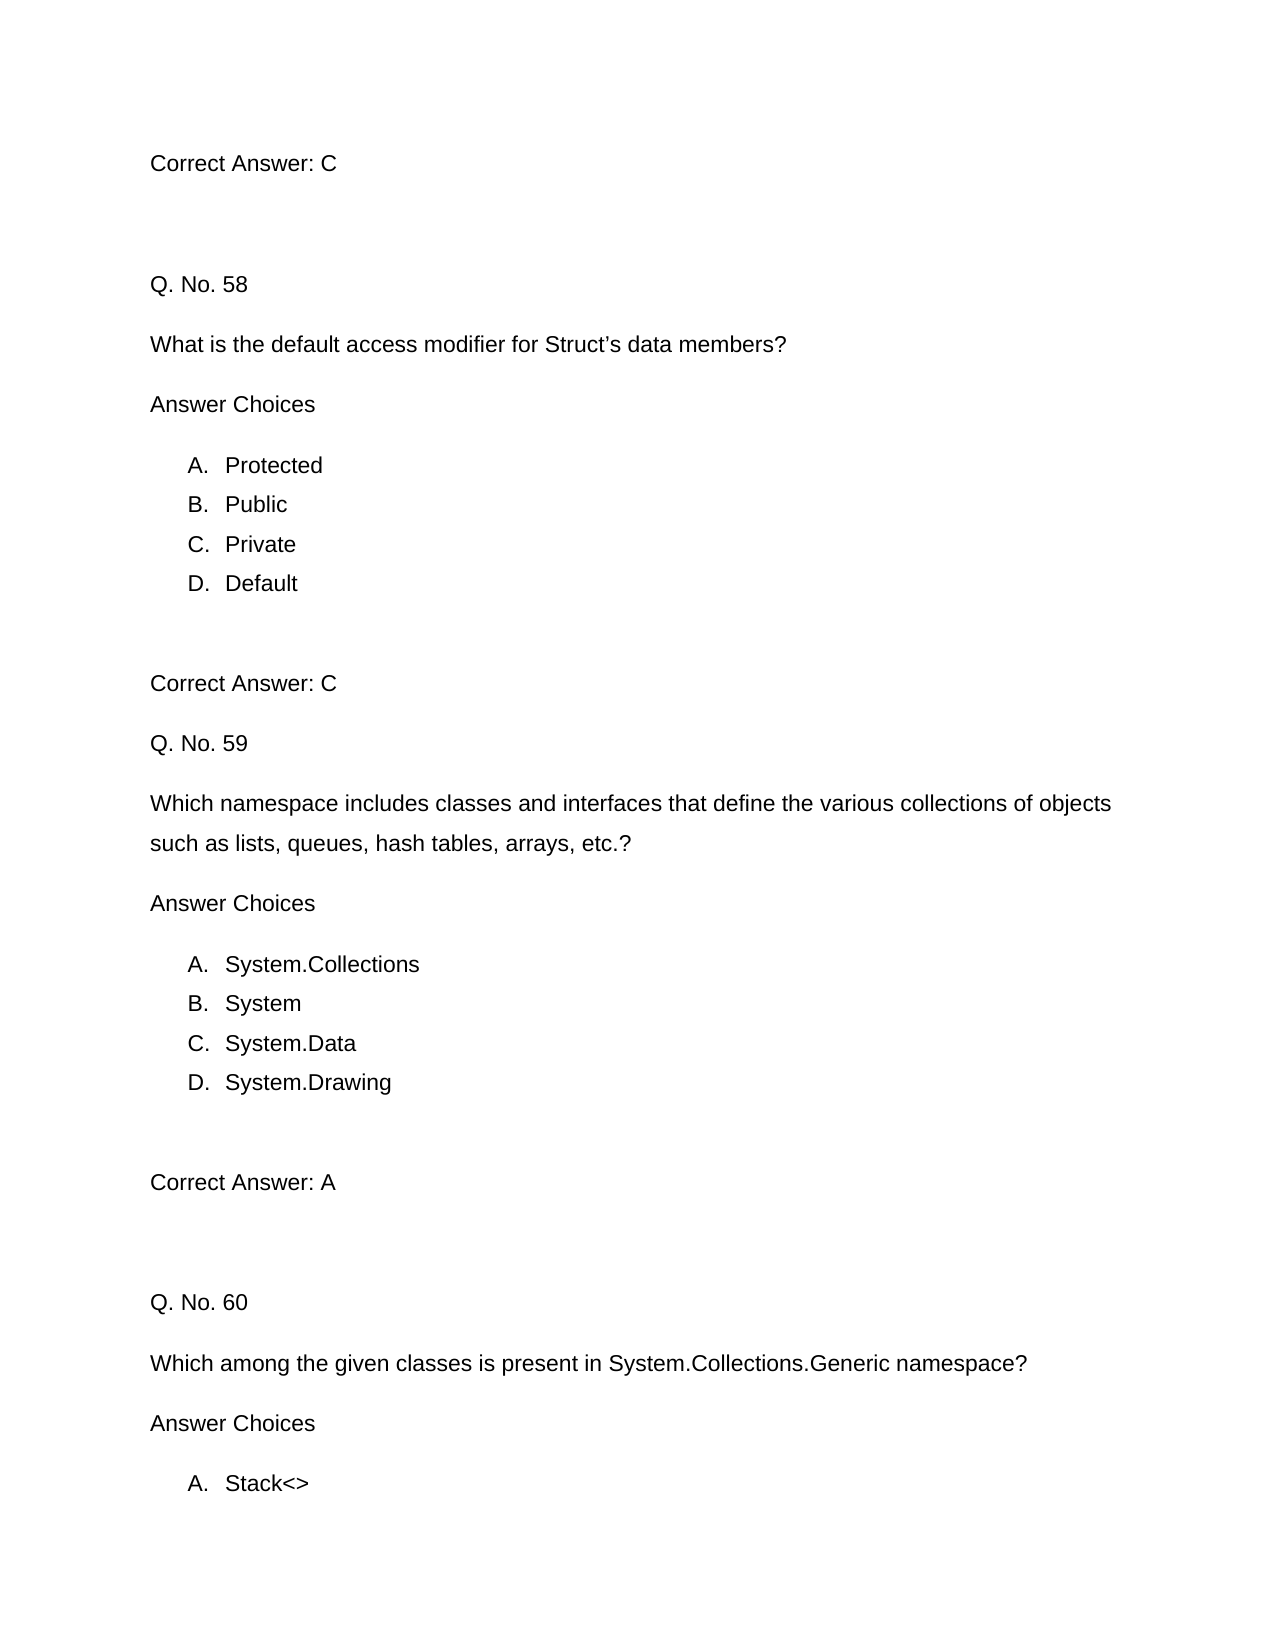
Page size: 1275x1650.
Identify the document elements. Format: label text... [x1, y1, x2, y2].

text Which namespace includes classes and interfaces that define the various collections of objects such as lists, queues, hash tables, arrays, etc.? [150, 790, 1125, 856]
list System [187, 990, 1125, 1016]
list System.Drawing [187, 1069, 1125, 1095]
list Public [187, 491, 1125, 517]
list System.Data [187, 1029, 1125, 1056]
text Q. No. 60 [150, 1289, 1125, 1316]
text Answer Choices [150, 391, 1125, 418]
text Correct Answer: C [150, 670, 1125, 696]
text Answer Choices [150, 1410, 1125, 1436]
text Correct Answer: C [150, 150, 1125, 176]
text Q. No. 59 [150, 730, 1125, 756]
list Protected [187, 452, 1125, 478]
text Correct Answer: A [150, 1169, 1125, 1195]
list Default [187, 570, 1125, 596]
list System.Collections [187, 951, 1125, 977]
list Private [187, 531, 1125, 557]
list Stack<> [187, 1470, 1125, 1497]
text Answer Choices [150, 890, 1125, 917]
text What is the default access modifier for Struct’s data members? [150, 331, 1125, 357]
text Which among the given classes is present in System.Collections.Generic namespace? [150, 1350, 1125, 1376]
text Q. No. 58 [150, 271, 1125, 297]
